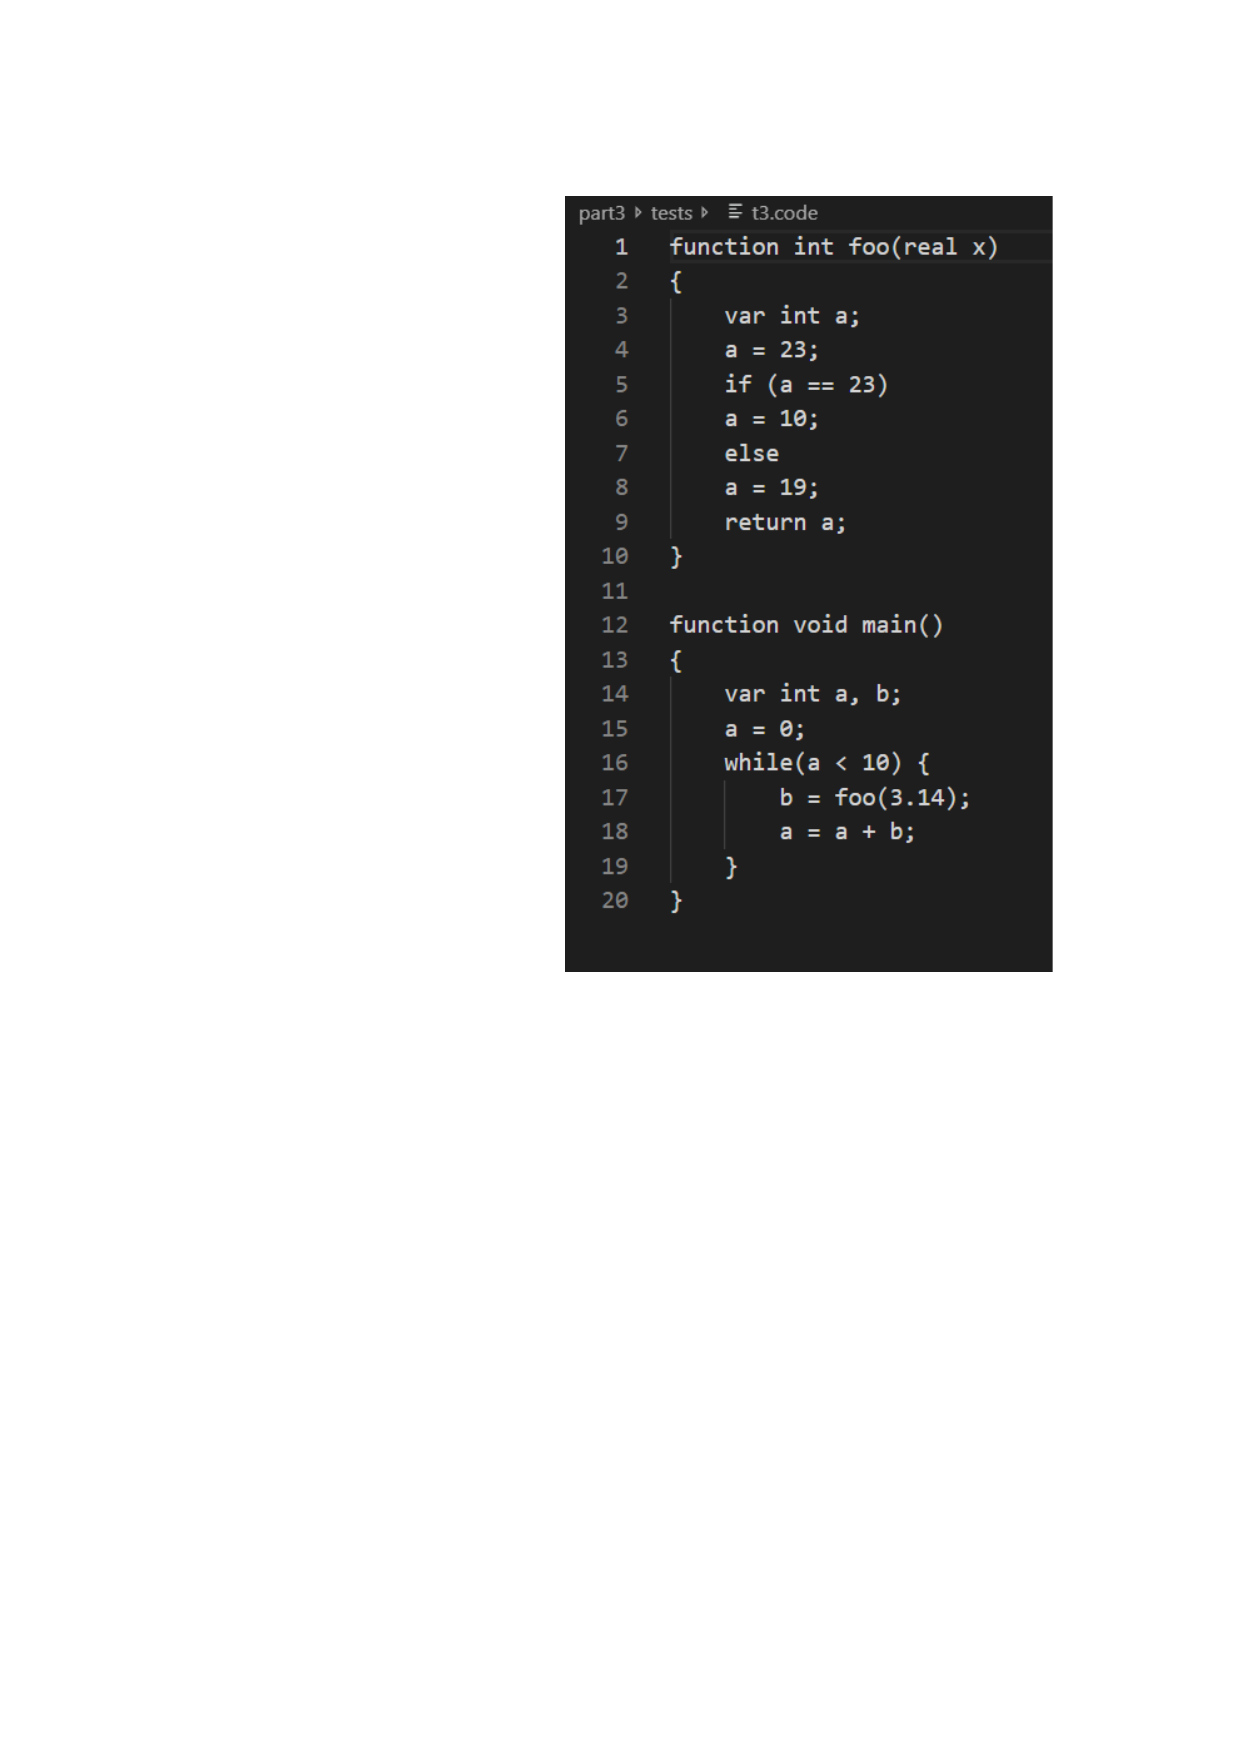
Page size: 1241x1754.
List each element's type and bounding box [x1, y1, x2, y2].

picture [565, 196, 1053, 972]
